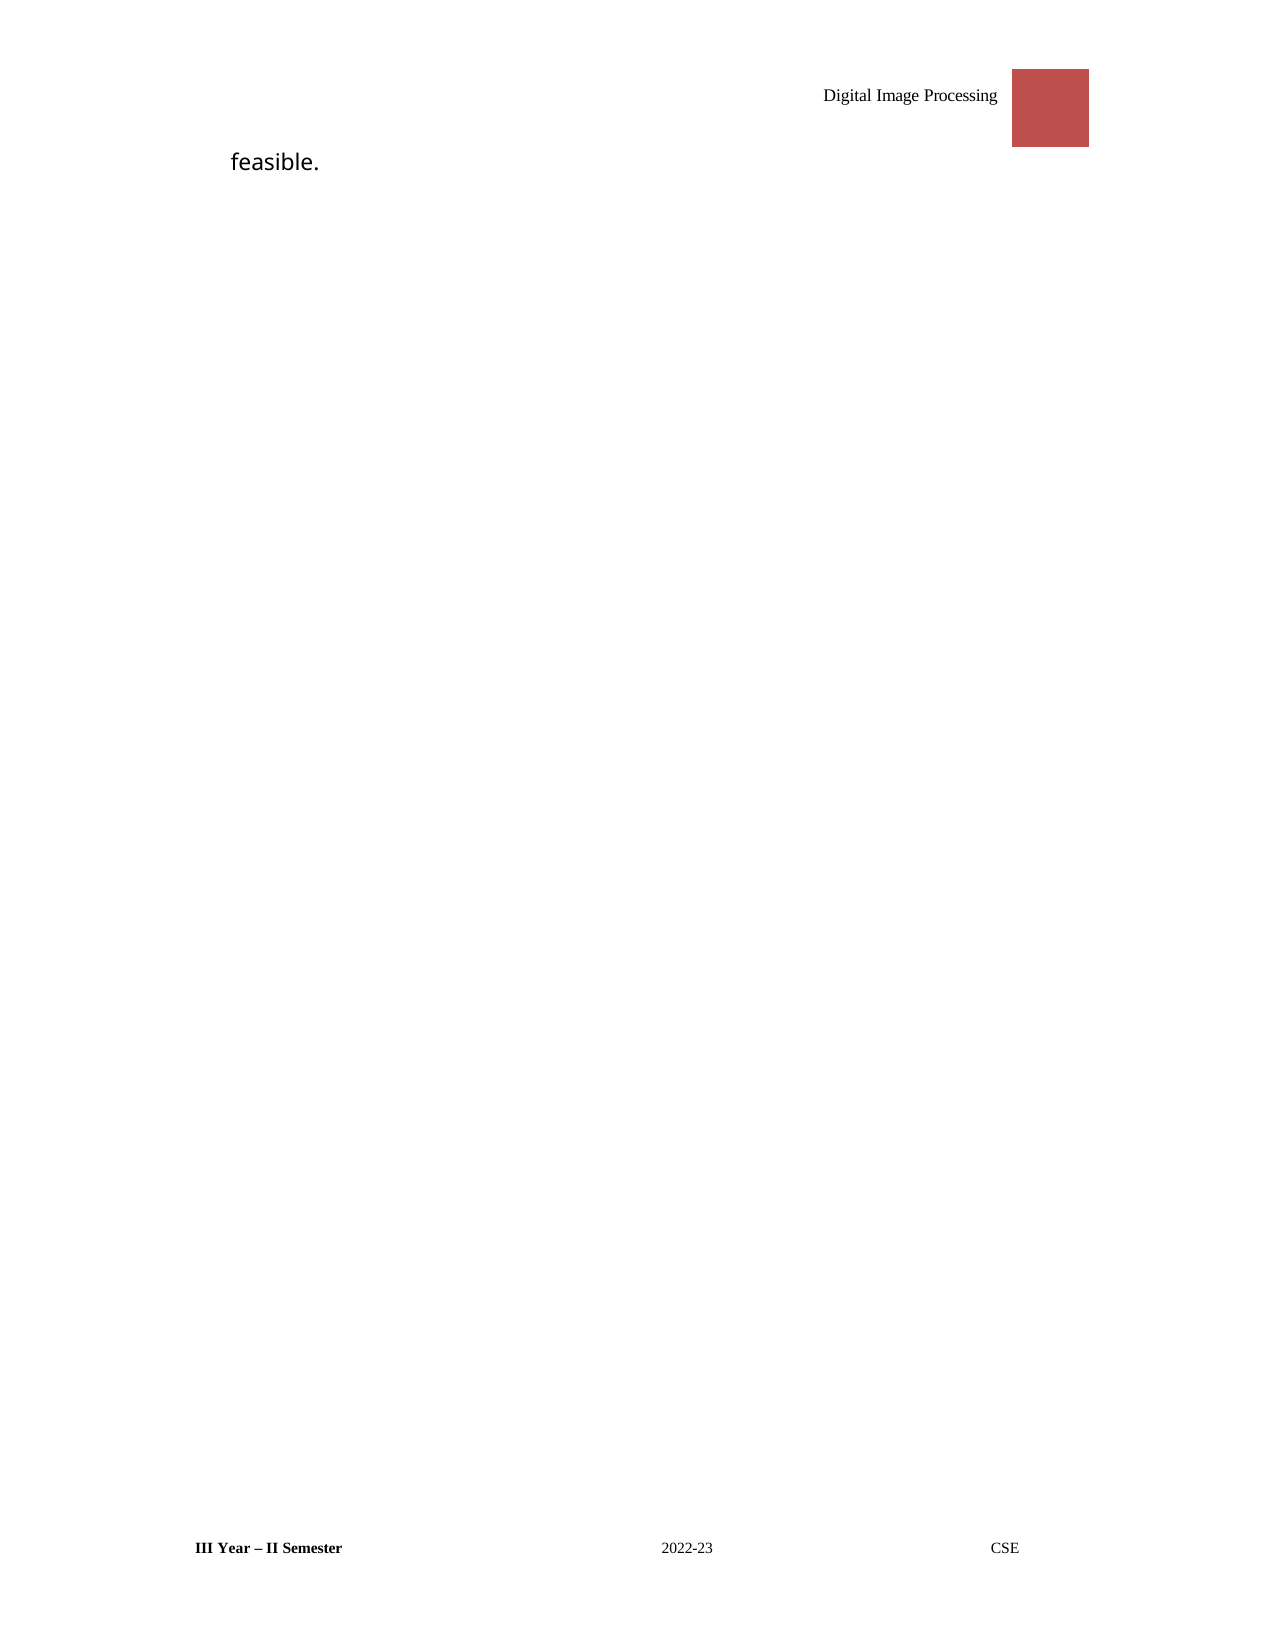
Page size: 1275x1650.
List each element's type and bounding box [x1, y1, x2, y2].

list [195, 146, 1079, 177]
